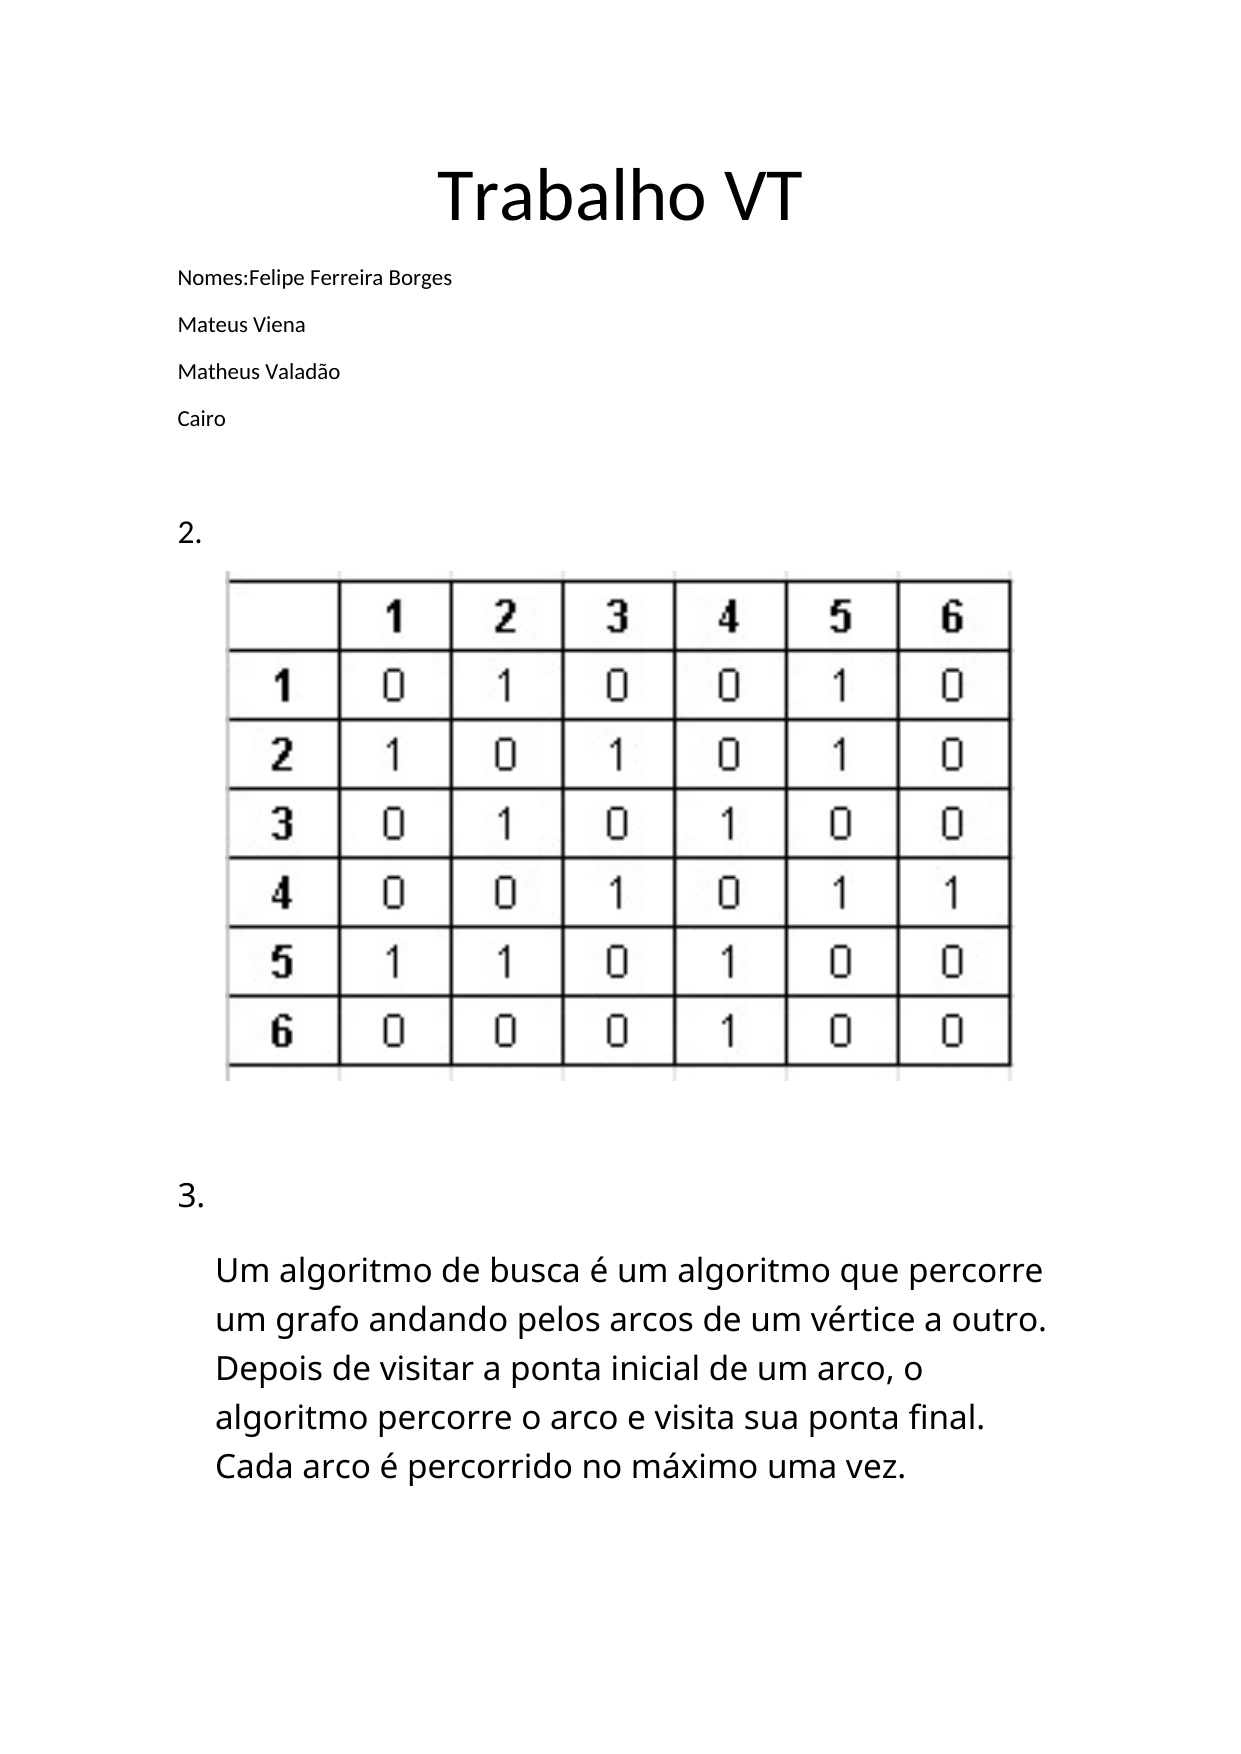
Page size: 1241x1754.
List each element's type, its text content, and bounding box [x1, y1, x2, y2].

text Mateus Viena [177, 310, 1063, 338]
text 3. [177, 1172, 1063, 1218]
text Um algoritmo de busca é um algoritmo que percorre um grafo andando pelos arcos de um vértice a outro. Depois de visitar a ponta inicial de um arco, o algoritmo percorre o arco e visita sua ponta final. Cada arco é percorrido no máximo uma vez. [215, 1247, 1063, 1488]
text Cairo [177, 404, 1063, 432]
text Trabalho VT [177, 148, 1063, 239]
text Nomes:Felipe Ferreira Borges [177, 263, 1063, 291]
text Matheus Valadão [177, 357, 1063, 385]
text 2. [177, 511, 1063, 552]
picture [225, 571, 1016, 1081]
